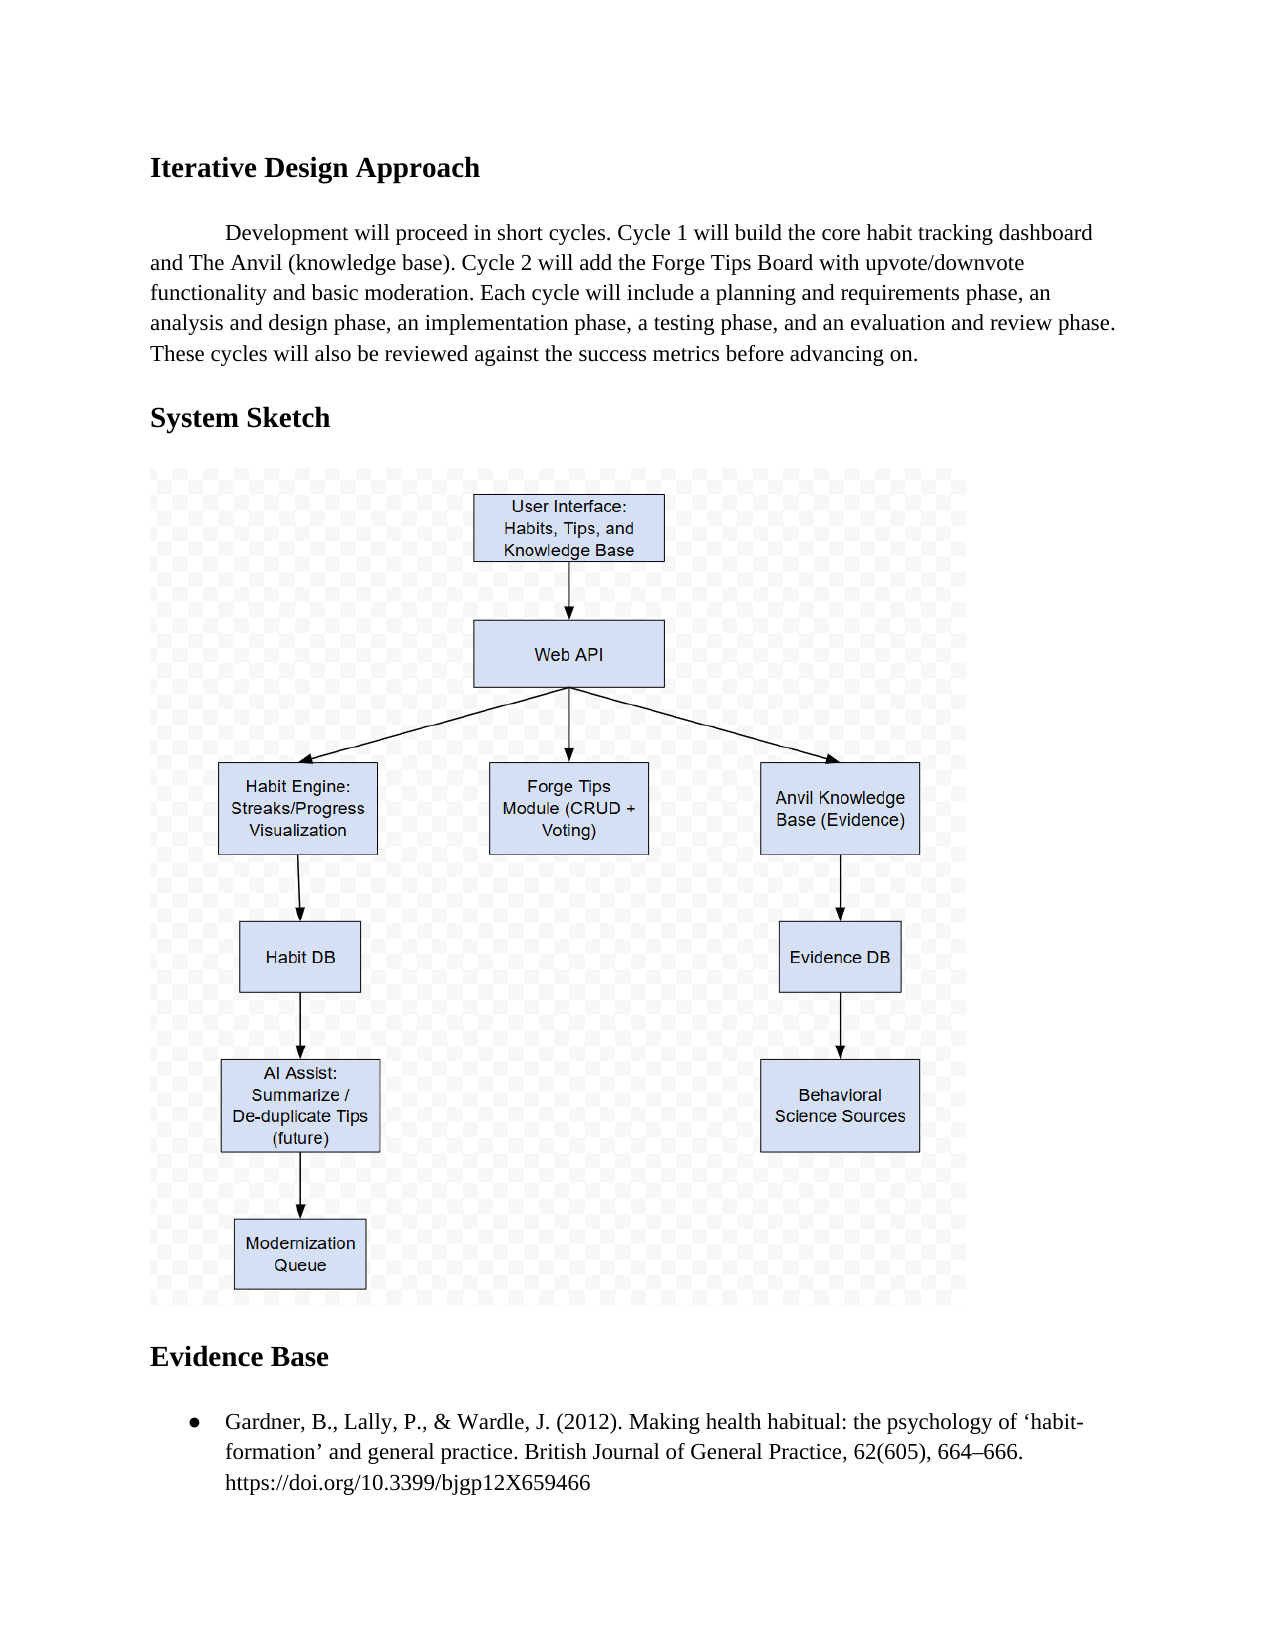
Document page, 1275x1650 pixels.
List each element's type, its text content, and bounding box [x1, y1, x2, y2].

text Development will proceed in short cycles. Cycle 1 will build the core habit tracking dashboard and The Anvil (knowledge base). Cycle 2 will add the Forge Tips Board with upvote/downvote functionality and basic moderation. Each cycle will include a planning and requirements phase, an analysis and design phase, an implementation phase, a testing phase, and an evaluation and review phase. These cycles will also be reviewed against the success metrics before advancing on. [150, 219, 1125, 366]
picture [150, 468, 967, 1306]
list Gardner, B., Lally, P., & Wardle, J. (2012). Making health habitual: the psychology of ‘habit-formation’ and general practice. British Journal of General Practice, 62(605), 664–666. https://doi.org/10.3399/bjgp12X659466 [187, 1408, 1125, 1495]
text Evidence Base [150, 1339, 1125, 1373]
text System Sketch [150, 400, 1125, 433]
text Iterative Design Approach [150, 150, 1125, 183]
